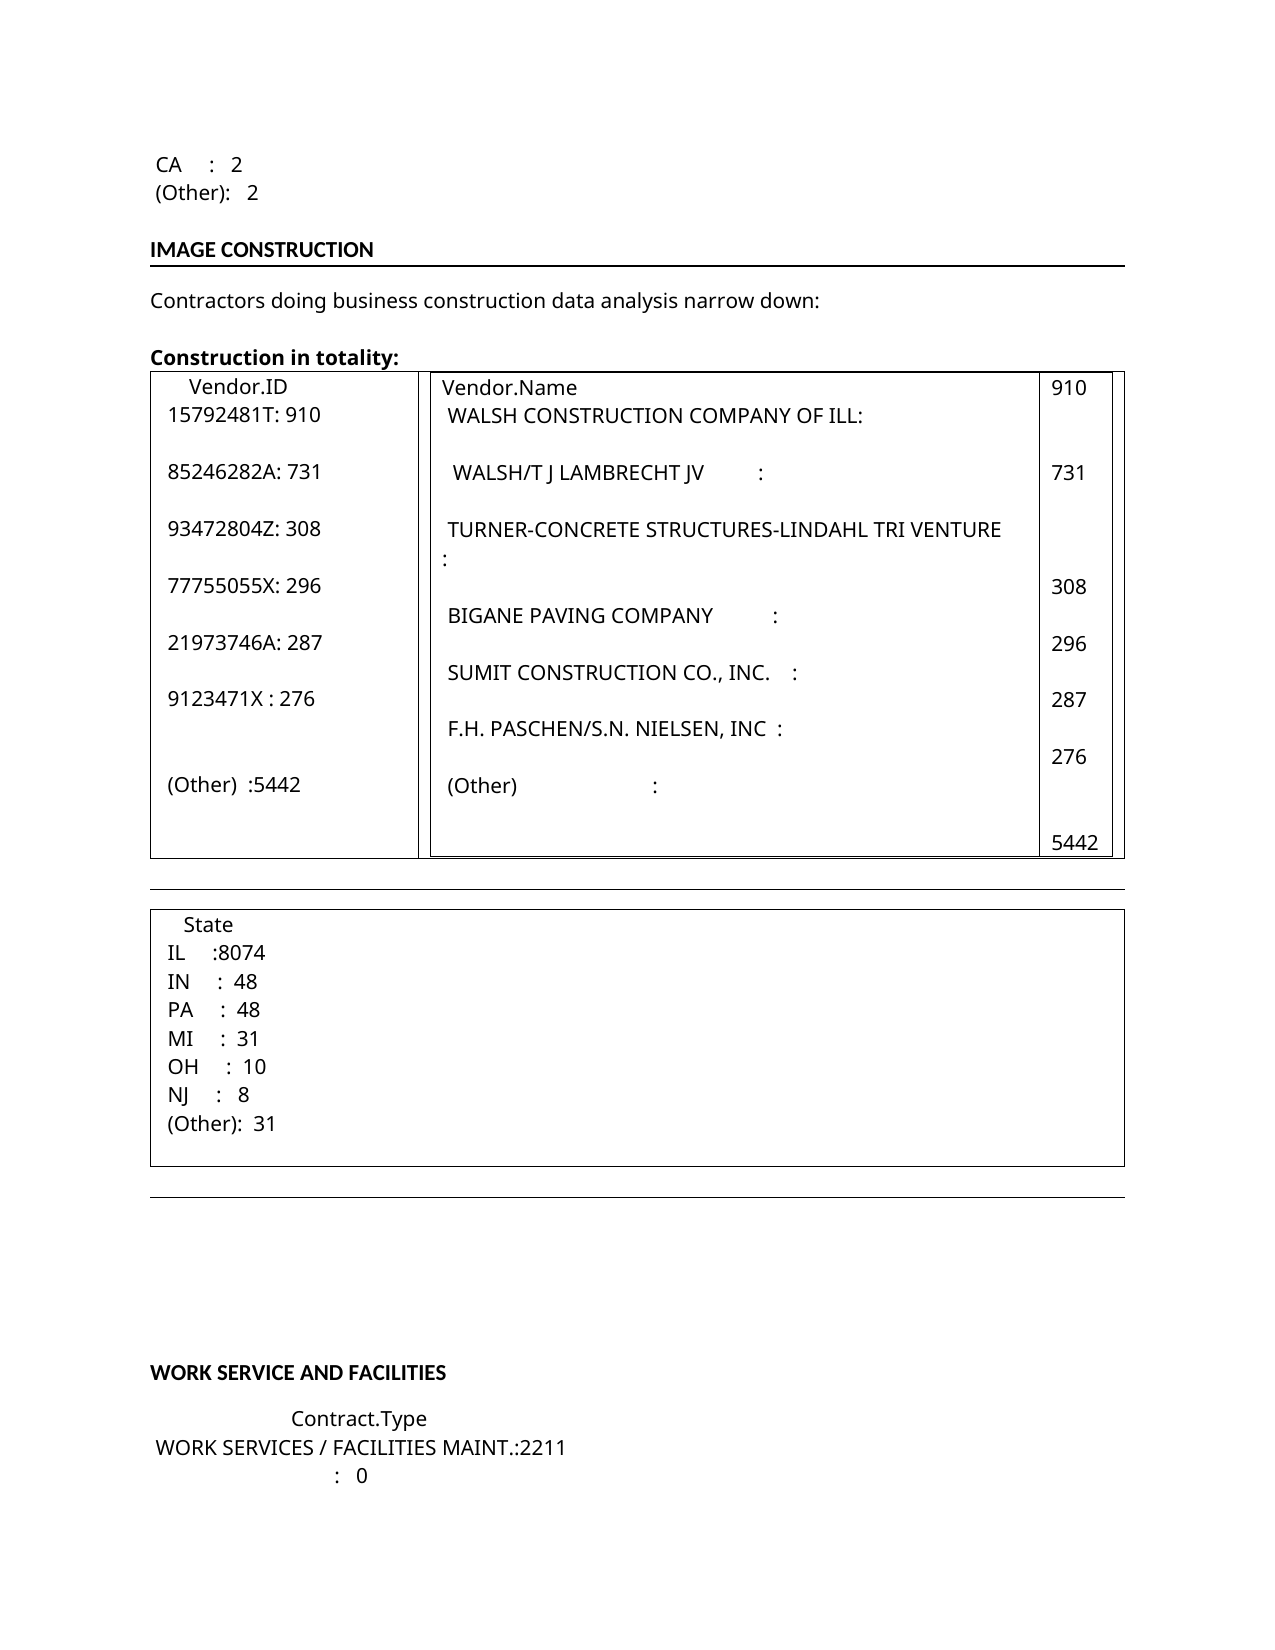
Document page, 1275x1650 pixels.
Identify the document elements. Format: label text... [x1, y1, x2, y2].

text WORK SERVICE AND FACILITIES [150, 1358, 1125, 1386]
table_header [1040, 373, 1112, 856]
table_header [431, 373, 1039, 856]
text Construction in totality: [150, 343, 1125, 371]
table_header Vendor.ID 15792481T: 910 85246282A: 731 93472804Z: 308 77755055X: 296 21973746A: 287 9123471X : 276 (Other) :5442 [151, 372, 418, 857]
text (Other): 2 [150, 178, 1125, 207]
text Contract.Type [150, 1404, 1125, 1433]
table_header [419, 372, 430, 857]
table_header [1113, 372, 1124, 857]
text : 0 [150, 1461, 1125, 1490]
table_header State IL :8074 IN : 48 PA : 48 MI : 31 OH : 10 NJ : 8 (Other): 31 [151, 910, 1124, 1166]
text Contractors doing business construction data analysis narrow down: [150, 286, 1125, 314]
text WORK SERVICES / FACILITIES MAINT.:2211 [150, 1433, 1125, 1461]
text CA : 2 [150, 150, 1125, 178]
text IMAGE CONSTRUCTION [150, 235, 1125, 265]
